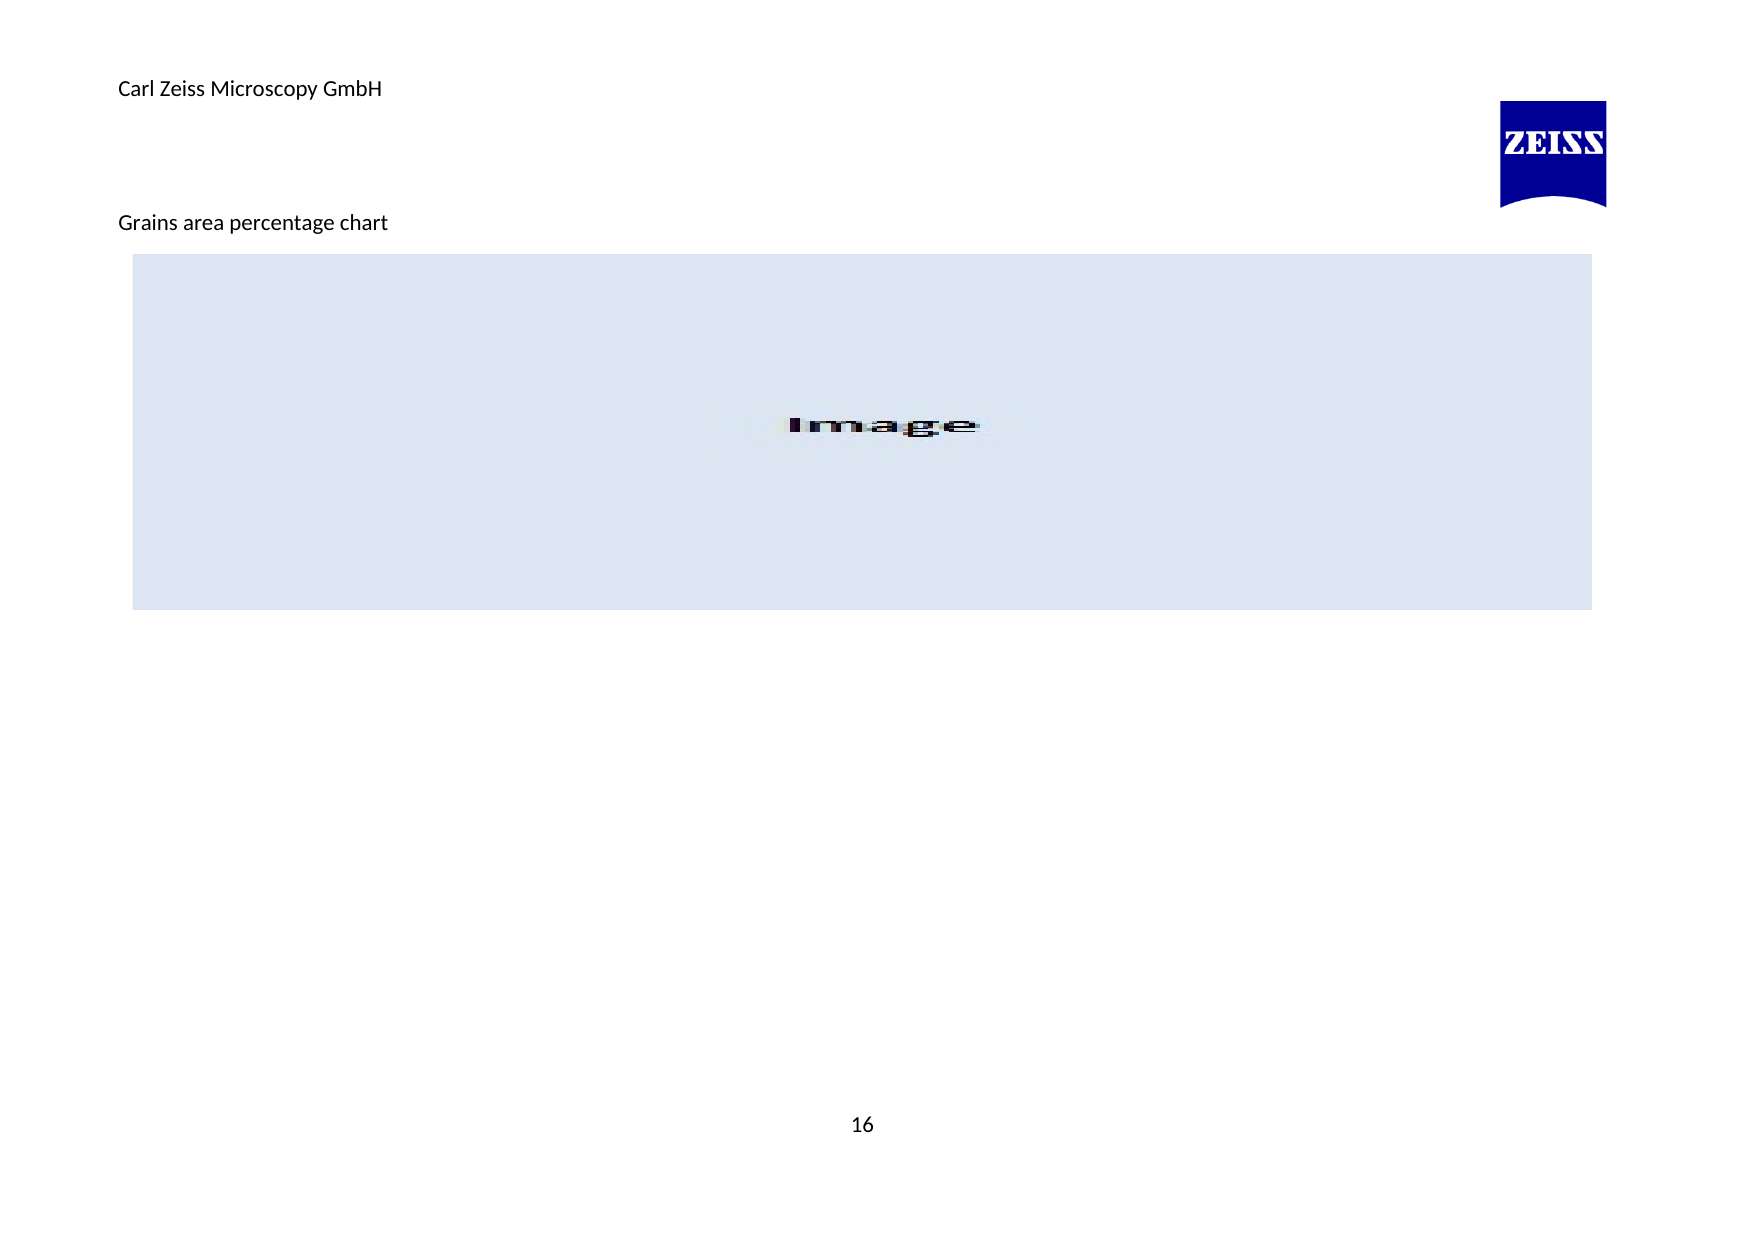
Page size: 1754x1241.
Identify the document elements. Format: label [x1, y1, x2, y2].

picture [1500, 101, 1607, 208]
picture [132, 254, 1592, 610]
